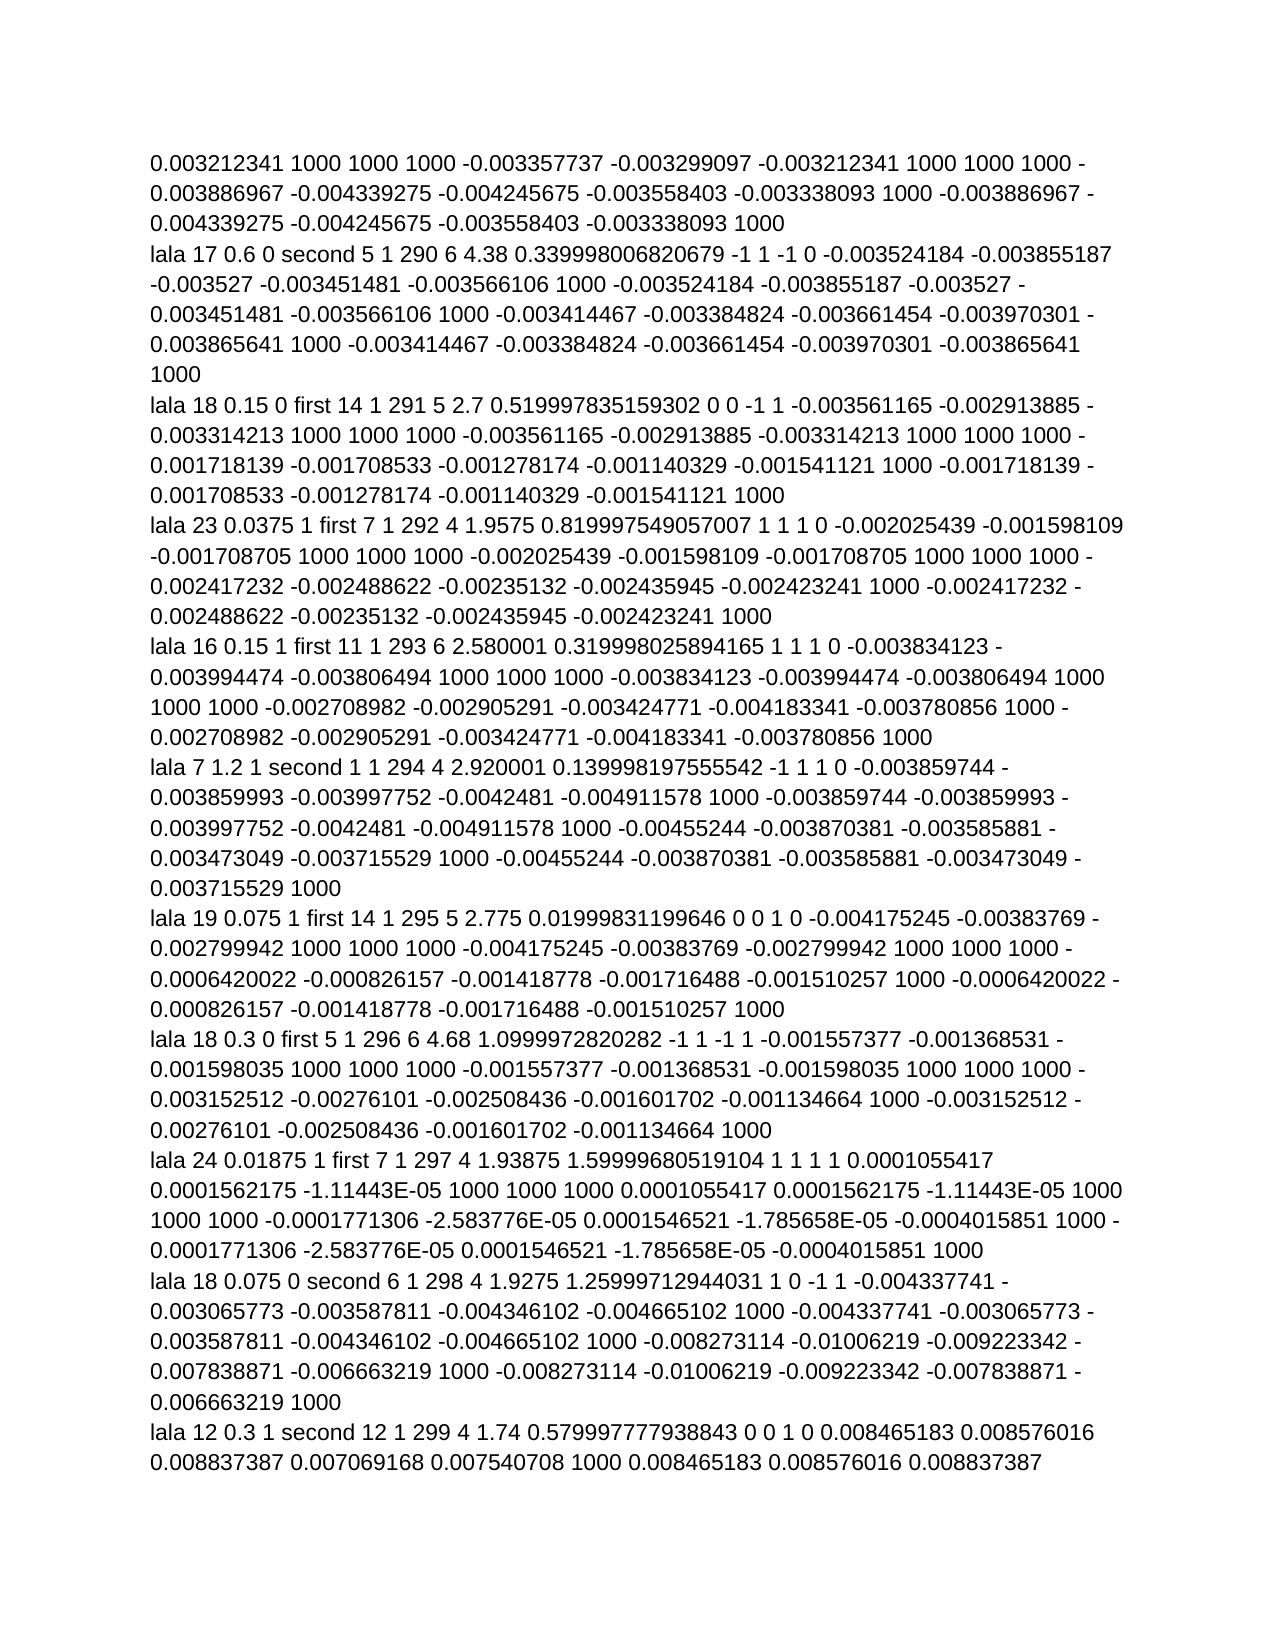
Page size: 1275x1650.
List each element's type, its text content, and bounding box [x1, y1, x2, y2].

text lala 18 0.3 0 first 5 1 296 6 4.68 1.0999972820282 -1 1 -1 1 -0.001557377 -0.001368531 -0.001598035 1000 1000 1000 -0.001557377 -0.001368531 -0.001598035 1000 1000 1000 -0.003152512 -0.00276101 -0.002508436 -0.001601702 -0.001134664 1000 -0.003152512 -0.00276101 -0.002508436 -0.001601702 -0.001134664 1000 [150, 1026, 1125, 1143]
text lala 24 0.01875 1 first 7 1 297 4 1.93875 1.59999680519104 1 1 1 1 0.0001055417 0.0001562175 -1.11443E-05 1000 1000 1000 0.0001055417 0.0001562175 -1.11443E-05 1000 1000 1000 -0.0001771306 -2.583776E-05 0.0001546521 -1.785658E-05 -0.0004015851 1000 -0.0001771306 -2.583776E-05 0.0001546521 -1.785658E-05 -0.0004015851 1000 [150, 1147, 1125, 1264]
text lala 18 0.075 0 second 6 1 298 4 1.9275 1.25999712944031 1 0 -1 1 -0.004337741 -0.003065773 -0.003587811 -0.004346102 -0.004665102 1000 -0.004337741 -0.003065773 -0.003587811 -0.004346102 -0.004665102 1000 -0.008273114 -0.01006219 -0.009223342 -0.007838871 -0.006663219 1000 -0.008273114 -0.01006219 -0.009223342 -0.007838871 -0.006663219 1000 [150, 1268, 1125, 1415]
text lala 17 0.6 0 second 5 1 290 6 4.38 0.339998006820679 -1 1 -1 0 -0.003524184 -0.003855187 -0.003527 -0.003451481 -0.003566106 1000 -0.003524184 -0.003855187 -0.003527 -0.003451481 -0.003566106 1000 -0.003414467 -0.003384824 -0.003661454 -0.003970301 -0.003865641 1000 -0.003414467 -0.003384824 -0.003661454 -0.003970301 -0.003865641 1000 [150, 241, 1125, 388]
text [150, 1419, 1125, 1475]
text lala 16 0.15 1 first 11 1 293 6 2.580001 0.319998025894165 1 1 1 0 -0.003834123 -0.003994474 -0.003806494 1000 1000 1000 -0.003834123 -0.003994474 -0.003806494 1000 1000 1000 -0.002708982 -0.002905291 -0.003424771 -0.004183341 -0.003780856 1000 -0.002708982 -0.002905291 -0.003424771 -0.004183341 -0.003780856 1000 [150, 633, 1125, 750]
text lala 23 0.0375 1 first 7 1 292 4 1.9575 0.819997549057007 1 1 1 0 -0.002025439 -0.001598109 -0.001708705 1000 1000 1000 -0.002025439 -0.001598109 -0.001708705 1000 1000 1000 -0.002417232 -0.002488622 -0.00235132 -0.002435945 -0.002423241 1000 -0.002417232 -0.002488622 -0.00235132 -0.002435945 -0.002423241 1000 [150, 512, 1125, 629]
text lala 18 0.15 0 first 14 1 291 5 2.7 0.519997835159302 0 0 -1 1 -0.003561165 -0.002913885 -0.003314213 1000 1000 1000 -0.003561165 -0.002913885 -0.003314213 1000 1000 1000 -0.001718139 -0.001708533 -0.001278174 -0.001140329 -0.001541121 1000 -0.001718139 -0.001708533 -0.001278174 -0.001140329 -0.001541121 1000 [150, 392, 1125, 509]
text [150, 150, 1125, 237]
text lala 7 1.2 1 second 1 1 294 4 2.920001 0.139998197555542 -1 1 1 0 -0.003859744 -0.003859993 -0.003997752 -0.0042481 -0.004911578 1000 -0.003859744 -0.003859993 -0.003997752 -0.0042481 -0.004911578 1000 -0.00455244 -0.003870381 -0.003585881 -0.003473049 -0.003715529 1000 -0.00455244 -0.003870381 -0.003585881 -0.003473049 -0.003715529 1000 [150, 754, 1125, 901]
text lala 19 0.075 1 first 14 1 295 5 2.775 0.01999831199646 0 0 1 0 -0.004175245 -0.00383769 -0.002799942 1000 1000 1000 -0.004175245 -0.00383769 -0.002799942 1000 1000 1000 -0.0006420022 -0.000826157 -0.001418778 -0.001716488 -0.001510257 1000 -0.0006420022 -0.000826157 -0.001418778 -0.001716488 -0.001510257 1000 [150, 905, 1125, 1022]
